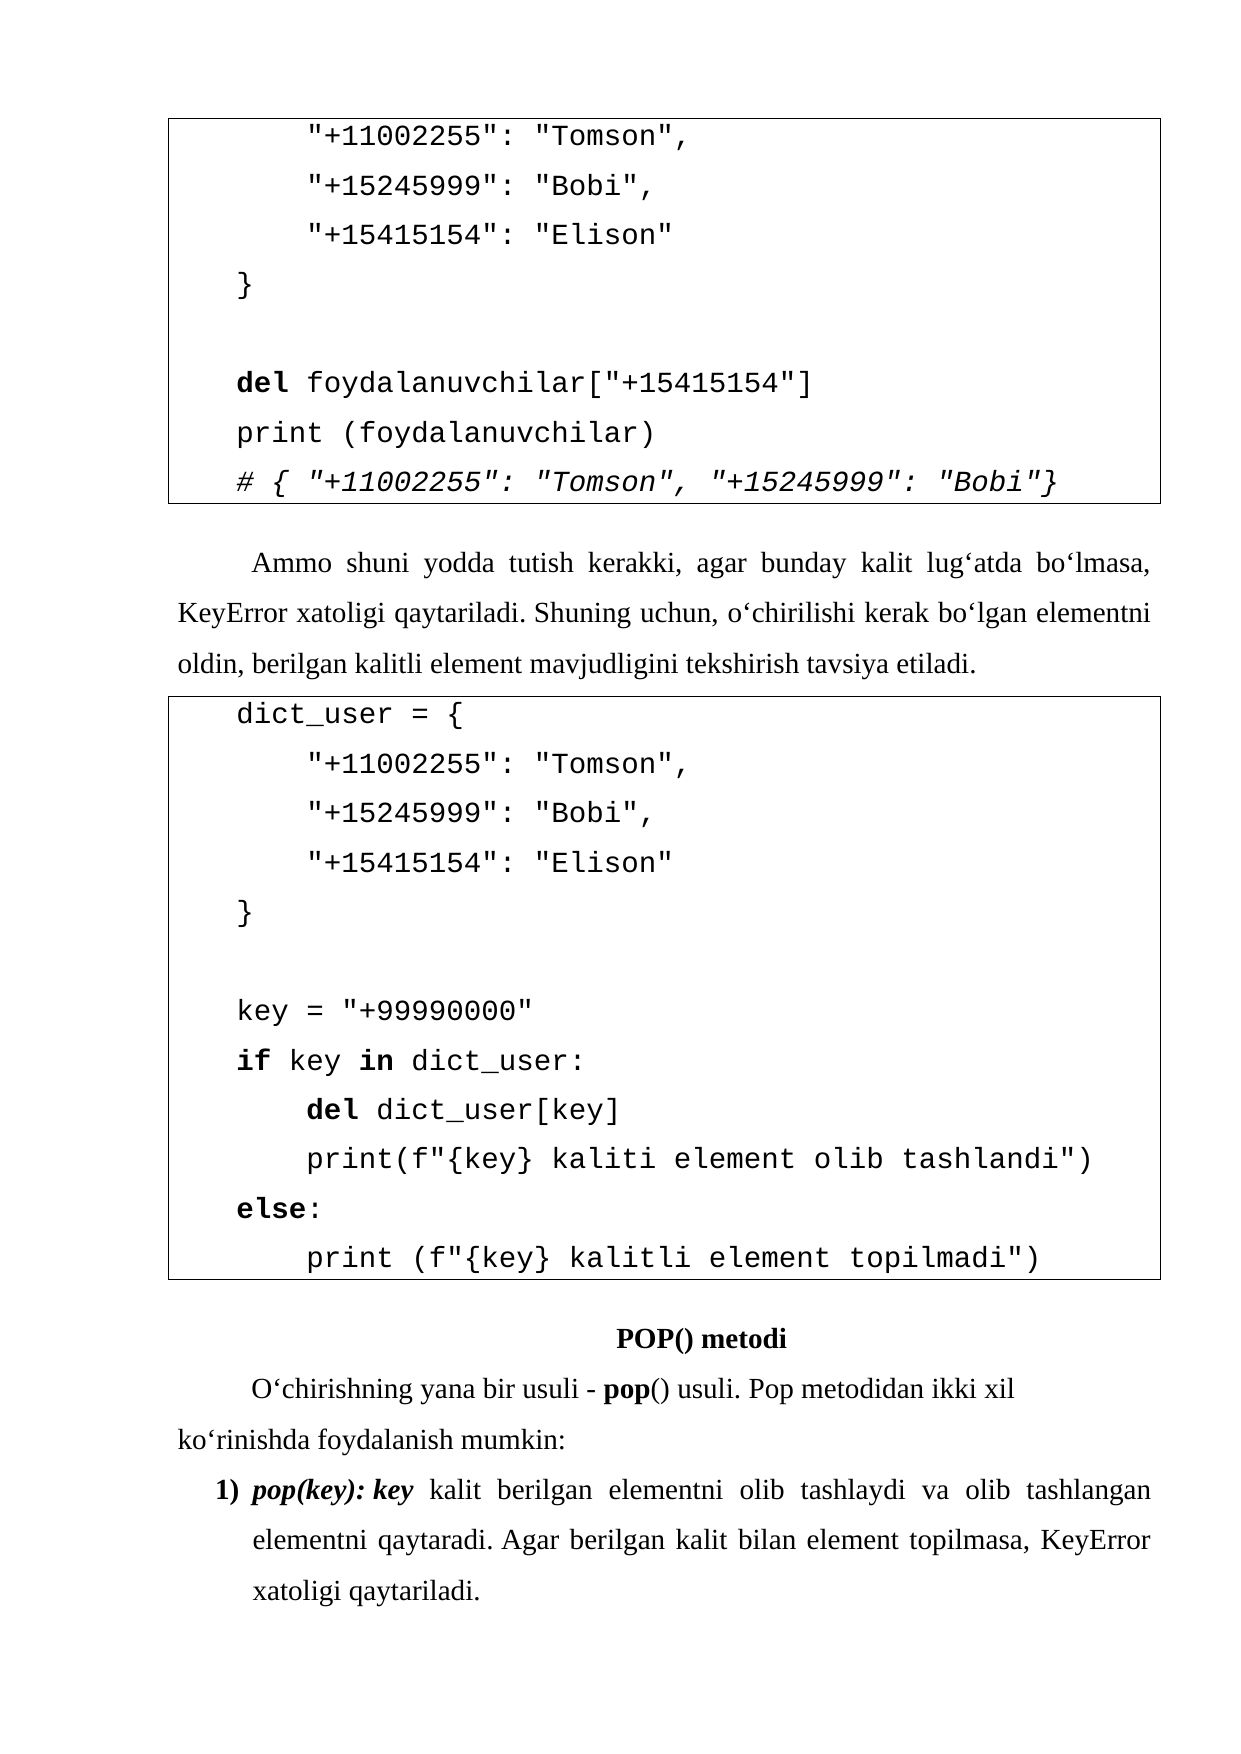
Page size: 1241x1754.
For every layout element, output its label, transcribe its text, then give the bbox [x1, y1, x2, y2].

text # { "+11002255": "Tomson", "+15245999": "Bobi"} [169, 464, 1160, 503]
text POP() metodi [177, 1321, 1152, 1355]
text "+11002255": "Tomson", [169, 119, 1160, 154]
text print (f"{key} kalitli element topilmadi") [169, 1240, 1160, 1279]
text } [169, 894, 1160, 930]
text if key in dict_user: [169, 1042, 1160, 1079]
text "+15415154": "Elison" [169, 217, 1160, 253]
text "+15245999": "Bobi", [169, 795, 1160, 831]
text else: [169, 1191, 1160, 1227]
text key = "+99990000" [169, 993, 1160, 1029]
text "+15245999": "Bobi", [169, 168, 1160, 204]
text del dict_user[key] [169, 1092, 1160, 1128]
list pop(key): key kalit berilgan elementni olib tashlaydi va olib tashlangan elementni qaytaradi. Agar berilgan kalit bilan element topilmasa, KeyError xatoligi qaytariladi. [215, 1472, 1152, 1606]
text "+15415154": "Elison" [169, 844, 1160, 881]
text del foydalanuvchilar["+15415154"] [169, 366, 1160, 402]
text print(f"{key} kaliti element olib tashlandi") [169, 1141, 1160, 1178]
text dict_user = { [169, 697, 1160, 732]
text Ammo shuni yodda tutish kerakki, agar bunday kalit lug‘atda bo‘lmasa, KeyError xatoligi qaytariladi. Shuning uchun, o‘chirilishi kerak bo‘lgan elementni oldin, berilgan kalitli element mavjudligini tekshirish tavsiya etiladi. [177, 545, 1152, 679]
text } [169, 267, 1160, 303]
text O‘chirishning yana bir usuli - pop() usuli. Pop metodidan ikki xil ko‘rinishda foydalanish mumkin: [177, 1371, 1152, 1455]
text "+11002255": "Tomson", [169, 746, 1160, 782]
text print (foydalanuvchilar) [169, 415, 1160, 451]
